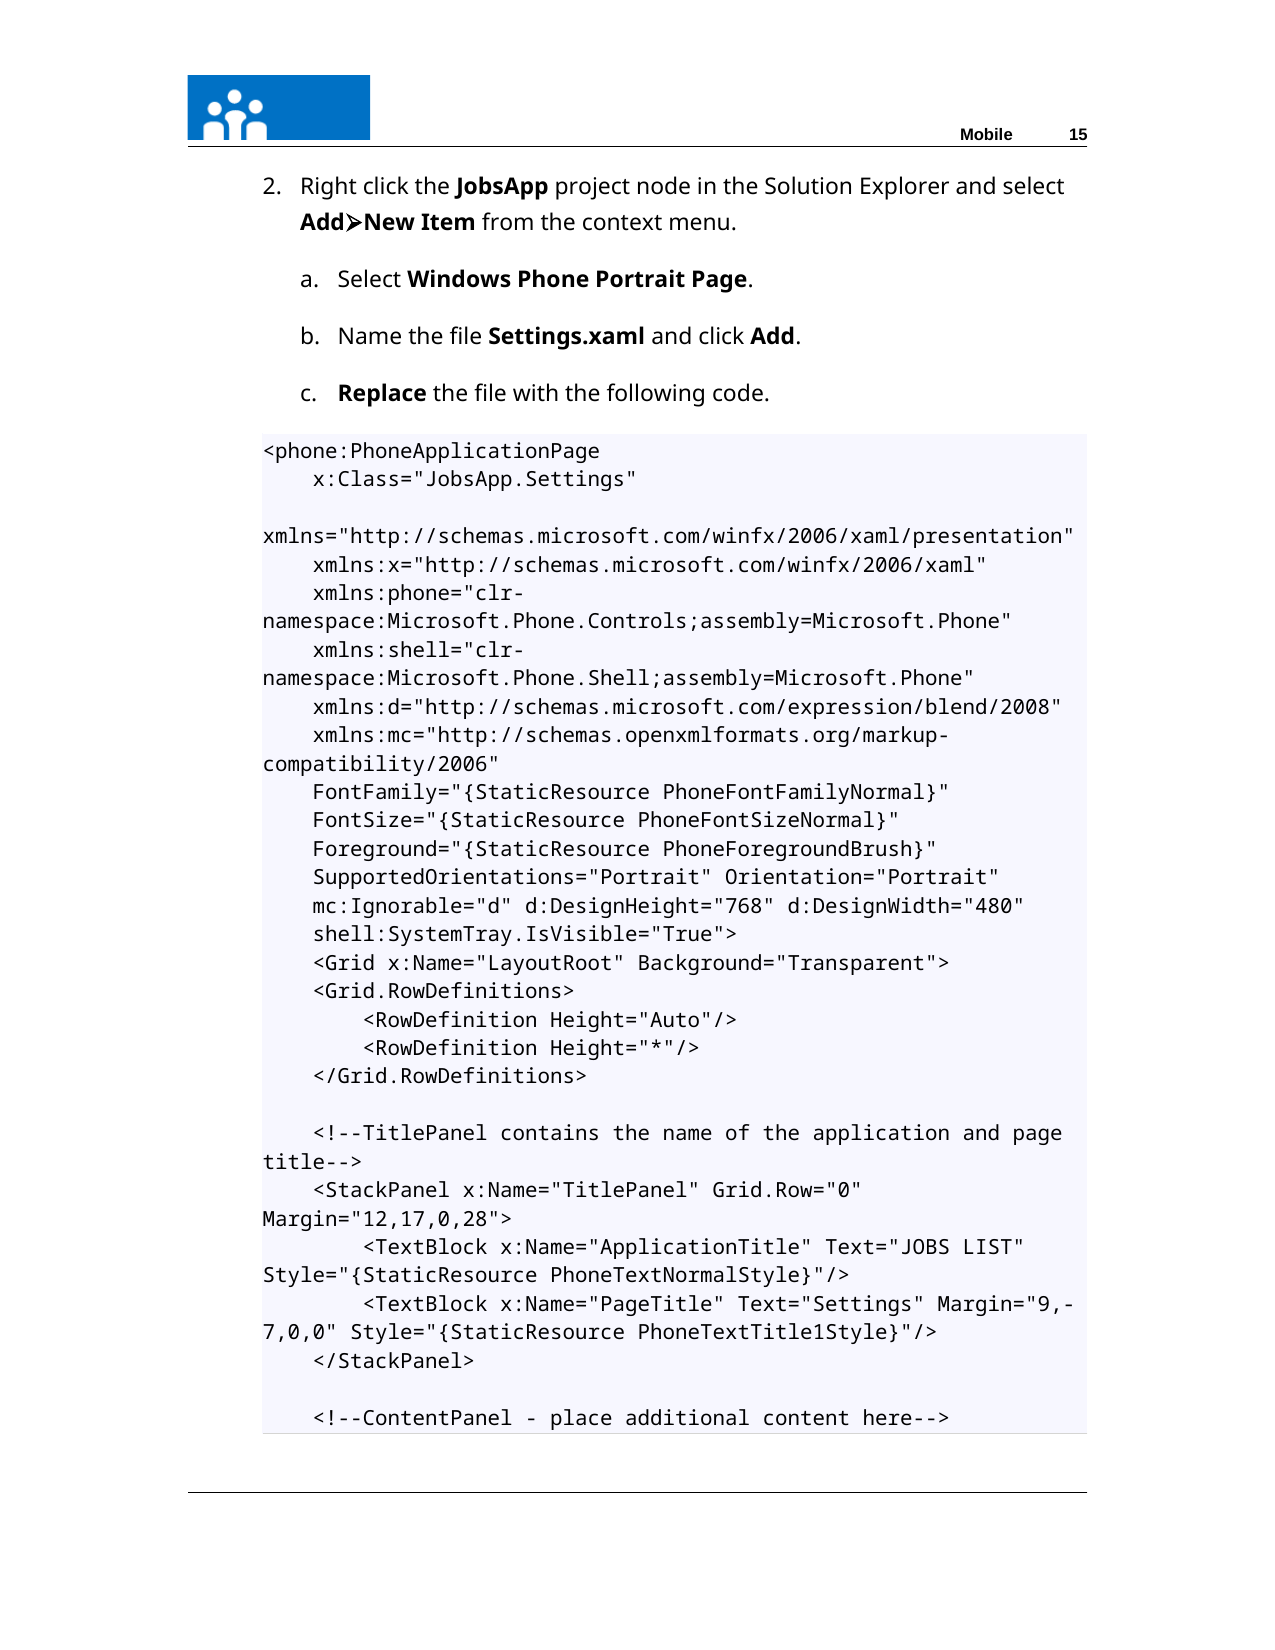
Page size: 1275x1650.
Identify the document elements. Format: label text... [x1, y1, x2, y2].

list Select Windows Phone Portrait Page. [300, 263, 1087, 294]
text </StackPanel> [262, 1343, 1087, 1372]
list Replace the file with the following code. [300, 377, 1087, 408]
text xmlns:d="http://schemas.microsoft.com/expression/blend/2008" [262, 689, 1087, 718]
text shell:SystemTray.IsVisible="True"> [262, 917, 1087, 945]
list Right click the JobsApp project node in the Solution Explorer and select AddNew Item from the context menu. [262, 170, 1087, 237]
text Foreground="{StaticResource PhoneForegroundBrush}" [262, 831, 1087, 860]
text <Grid.RowDefinitions> [262, 974, 1087, 1002]
text <!--ContentPanel - place additional content here--> [262, 1400, 1087, 1434]
list Name the file Settings.xaml and click Add. [300, 320, 1087, 351]
text SupportedOrientations="Portrait" Orientation="Portrait" [262, 860, 1087, 888]
text <RowDefinition Height="Auto"/> [262, 1002, 1087, 1031]
text mc:Ignorable="d" d:DesignHeight="768" d:DesignWidth="480" [262, 888, 1087, 917]
text </Grid.RowDefinitions> [262, 1059, 1087, 1087]
text <TextBlock x:Name="ApplicationTitle" Text="JOBS LIST" Style="{StaticResource PhoneTextNormalStyle}"/> [262, 1229, 1087, 1286]
text <phone:PhoneApplicationPage [262, 434, 1087, 462]
text <StackPanel x:Name="TitlePanel" Grid.Row="0" Margin="12,17,0,28"> [262, 1173, 1087, 1229]
text <!--TitlePanel contains the name of the application and page title--> [262, 1116, 1087, 1173]
text <Grid x:Name="LayoutRoot" Background="Transparent"> [262, 945, 1087, 974]
text xmlns:x="http://schemas.microsoft.com/winfx/2006/xaml" [262, 547, 1087, 576]
text xmlns:shell="clr-namespace:Microsoft.Phone.Shell;assembly=Microsoft.Phone" [262, 632, 1087, 689]
text FontSize="{StaticResource PhoneFontSizeNormal}" [262, 803, 1087, 831]
text <TextBlock x:Name="PageTitle" Text="Settings" Margin="9,-7,0,0" Style="{StaticResource PhoneTextTitle1Style}"/> [262, 1286, 1087, 1343]
text FontFamily="{StaticResource PhoneFontFamilyNormal}" [262, 774, 1087, 803]
text xmlns:mc="http://schemas.openxmlformats.org/markup-compatibility/2006" [262, 718, 1087, 774]
text xmlns="http://schemas.microsoft.com/winfx/2006/xaml/presentation" [262, 490, 1087, 547]
text xmlns:phone="clr-namespace:Microsoft.Phone.Controls;assembly=Microsoft.Phone" [262, 576, 1087, 632]
text x:Class="JobsApp.Settings" [262, 462, 1087, 490]
picture [187, 75, 371, 140]
text <RowDefinition Height="*"/> [262, 1031, 1087, 1059]
